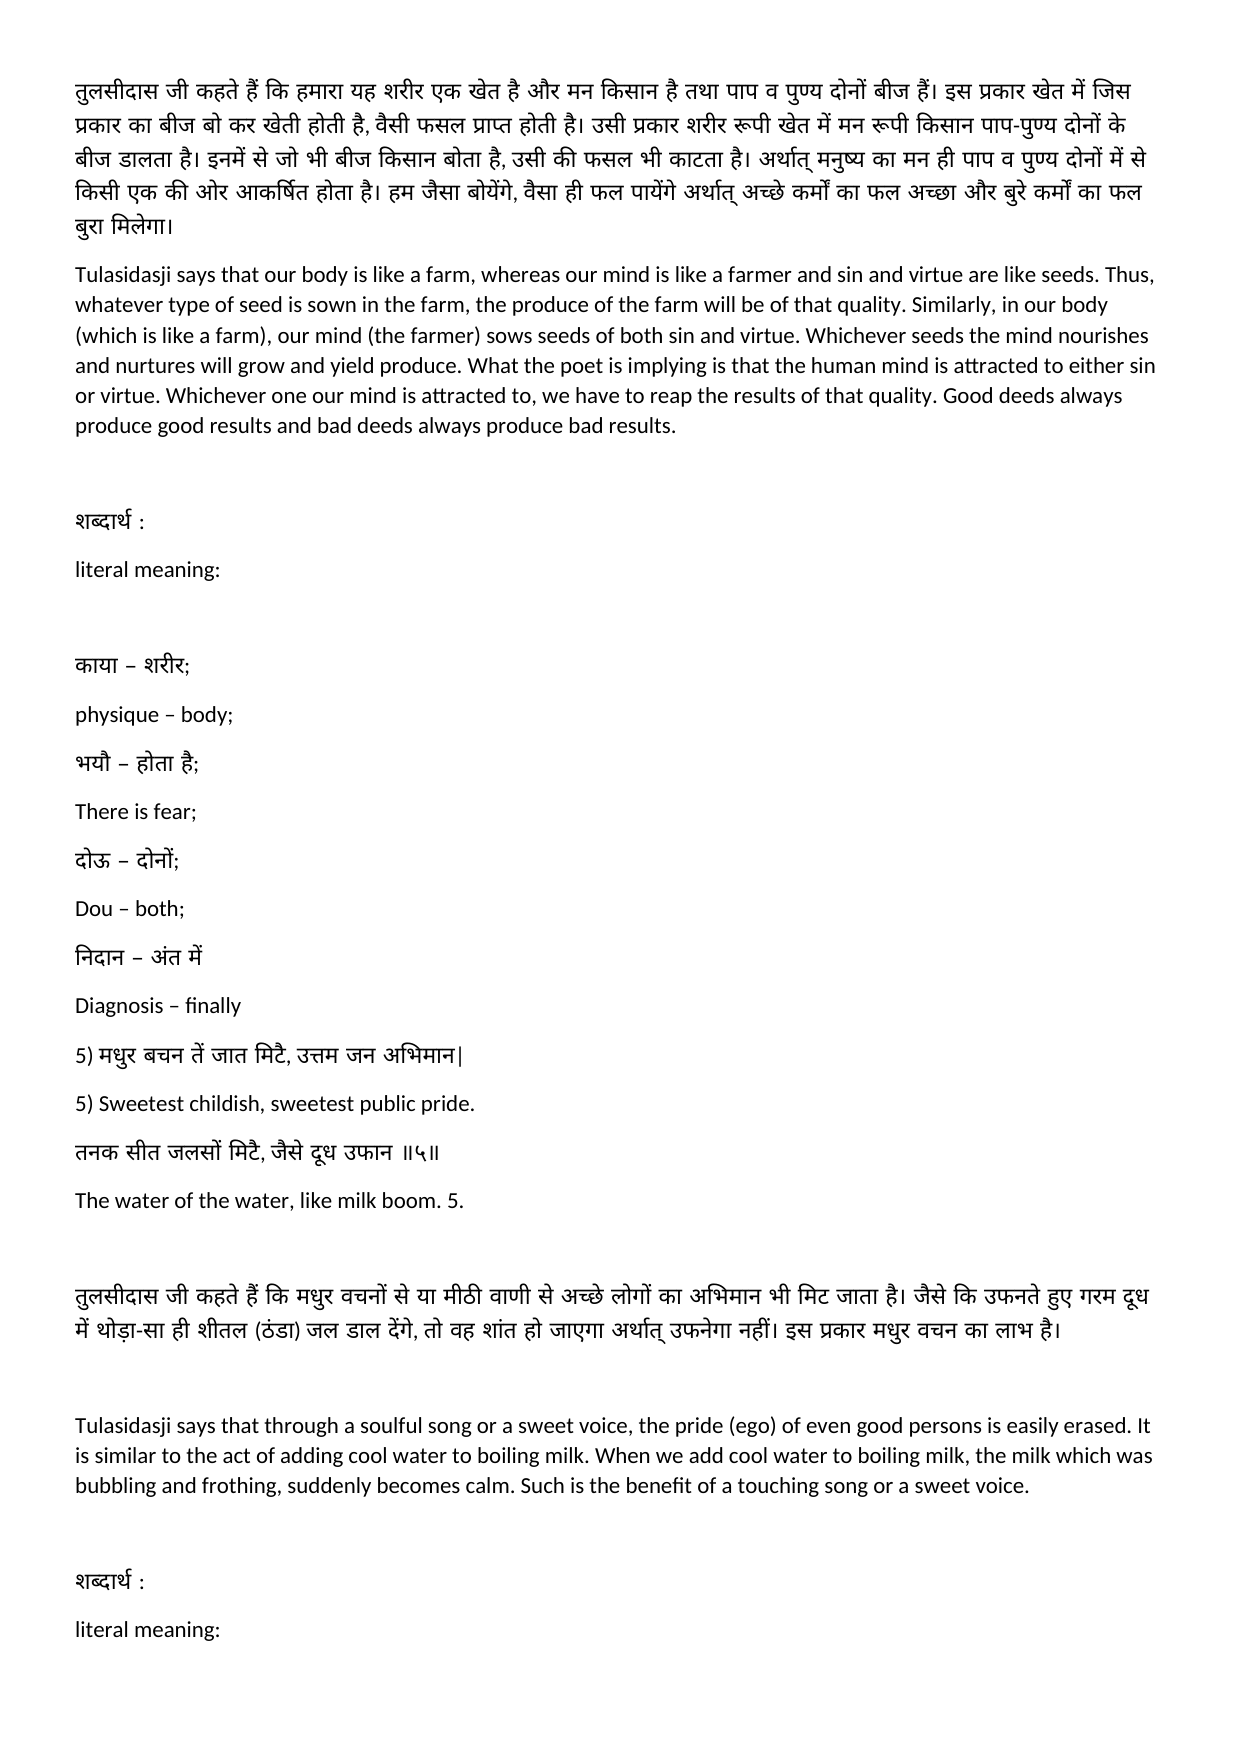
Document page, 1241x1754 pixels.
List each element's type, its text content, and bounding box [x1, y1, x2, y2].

text 5) मधुर बचन तें जात मिटै, उत्तम जन अभिमान| [75, 1038, 1165, 1070]
text Diagnosis – finally [75, 992, 1165, 1020]
text There is fear; [75, 797, 1165, 825]
text शब्दार्थ : [75, 505, 1165, 536]
text 5) Sweetest childish, sweetest public pride. [75, 1089, 1165, 1117]
text तुलसीदास जी कहते हैं कि मधुर वचनों से या मीठी वाणी से अच्छे लोगों का अभिमान भी मिट जाता है। जैसे कि उफनते हुए गरम दूध में थोड़ा-सा ही शीतल (ठंडा) जल डाल देंगे, तो वह शांत हो जाएगा अर्थात् उफनेगा नहीं। इस प्रकार मधुर वचन का लाभ है। [75, 1280, 1165, 1345]
text तुलसीदास जी कहते हैं कि हमारा यह शरीर एक खेत है और मन किसान है तथा पाप व पुण्य दोनों बीज हैं। इस प्रकार खेत में जिस प्रकार का बीज बो कर खेती होती है, वैसी फसल प्राप्त होती है। उसी प्रकार शरीर रूपी खेत में मन रूपी किसान पाप-पुण्य दोनों के बीज डालता है। इनमें से जो भी बीज किसान बोता है, उसी की फसल भी काटता है। अर्थात् मनुष्य का मन ही पाप व पुण्य दोनों में से किसी एक की ओर आकर्षित होता है। हम जैसा बोयेंगे, वैसा ही फल पायेंगे अर्थात् अच्छे कर्मों का फल अच्छा और बुरे कर्मों का फल बुरा मिलेगा। [75, 75, 1165, 241]
text Tulasidasji says that through a soulful song or a sweet voice, the pride (ego) of even good persons is easily erased. It is similar to the act of adding cool water to boiling milk. When we add cool water to boiling milk, the milk which was bubbling and frothing, suddenly becomes calm. Such is the benefit of a touching song or a sweet voice. [75, 1411, 1165, 1499]
text Tulasidasji says that our body is like a farm, whereas our mind is like a farmer and sin and virtue are like seeds. Thus, whatever type of seed is sown in the farm, the produce of the farm will be of that quality. Similarly, in our body (which is like a farm), our mind (the farmer) sows seeds of both sin and virtue. Whichever seeds the mind nourishes and nurtures will grow and yield produce. What the poet is implying is that the human mind is attracted to either sin or virtue. Whichever one our mind is attracted to, we have to reap the results of that quality. Good deeds always produce good results and bad deeds always produce bad results. [75, 260, 1165, 439]
text Dou – both; [75, 894, 1165, 922]
text काया – शरीर; [75, 649, 1165, 681]
text literal meaning: [75, 1616, 1165, 1644]
text The water of the water, like milk boom. 5. [75, 1186, 1165, 1214]
text शब्दार्थ : [75, 1565, 1165, 1596]
text दोऊ – दोनों; [75, 844, 1165, 875]
text literal meaning: [75, 556, 1165, 584]
text physique – body; [75, 700, 1165, 728]
text निदान – अंत में [75, 941, 1165, 972]
text भयौ – होता है; [75, 747, 1165, 778]
text तनक सीत जलसों मिटै, जैसे दूध उफान ॥५॥ [75, 1136, 1165, 1167]
